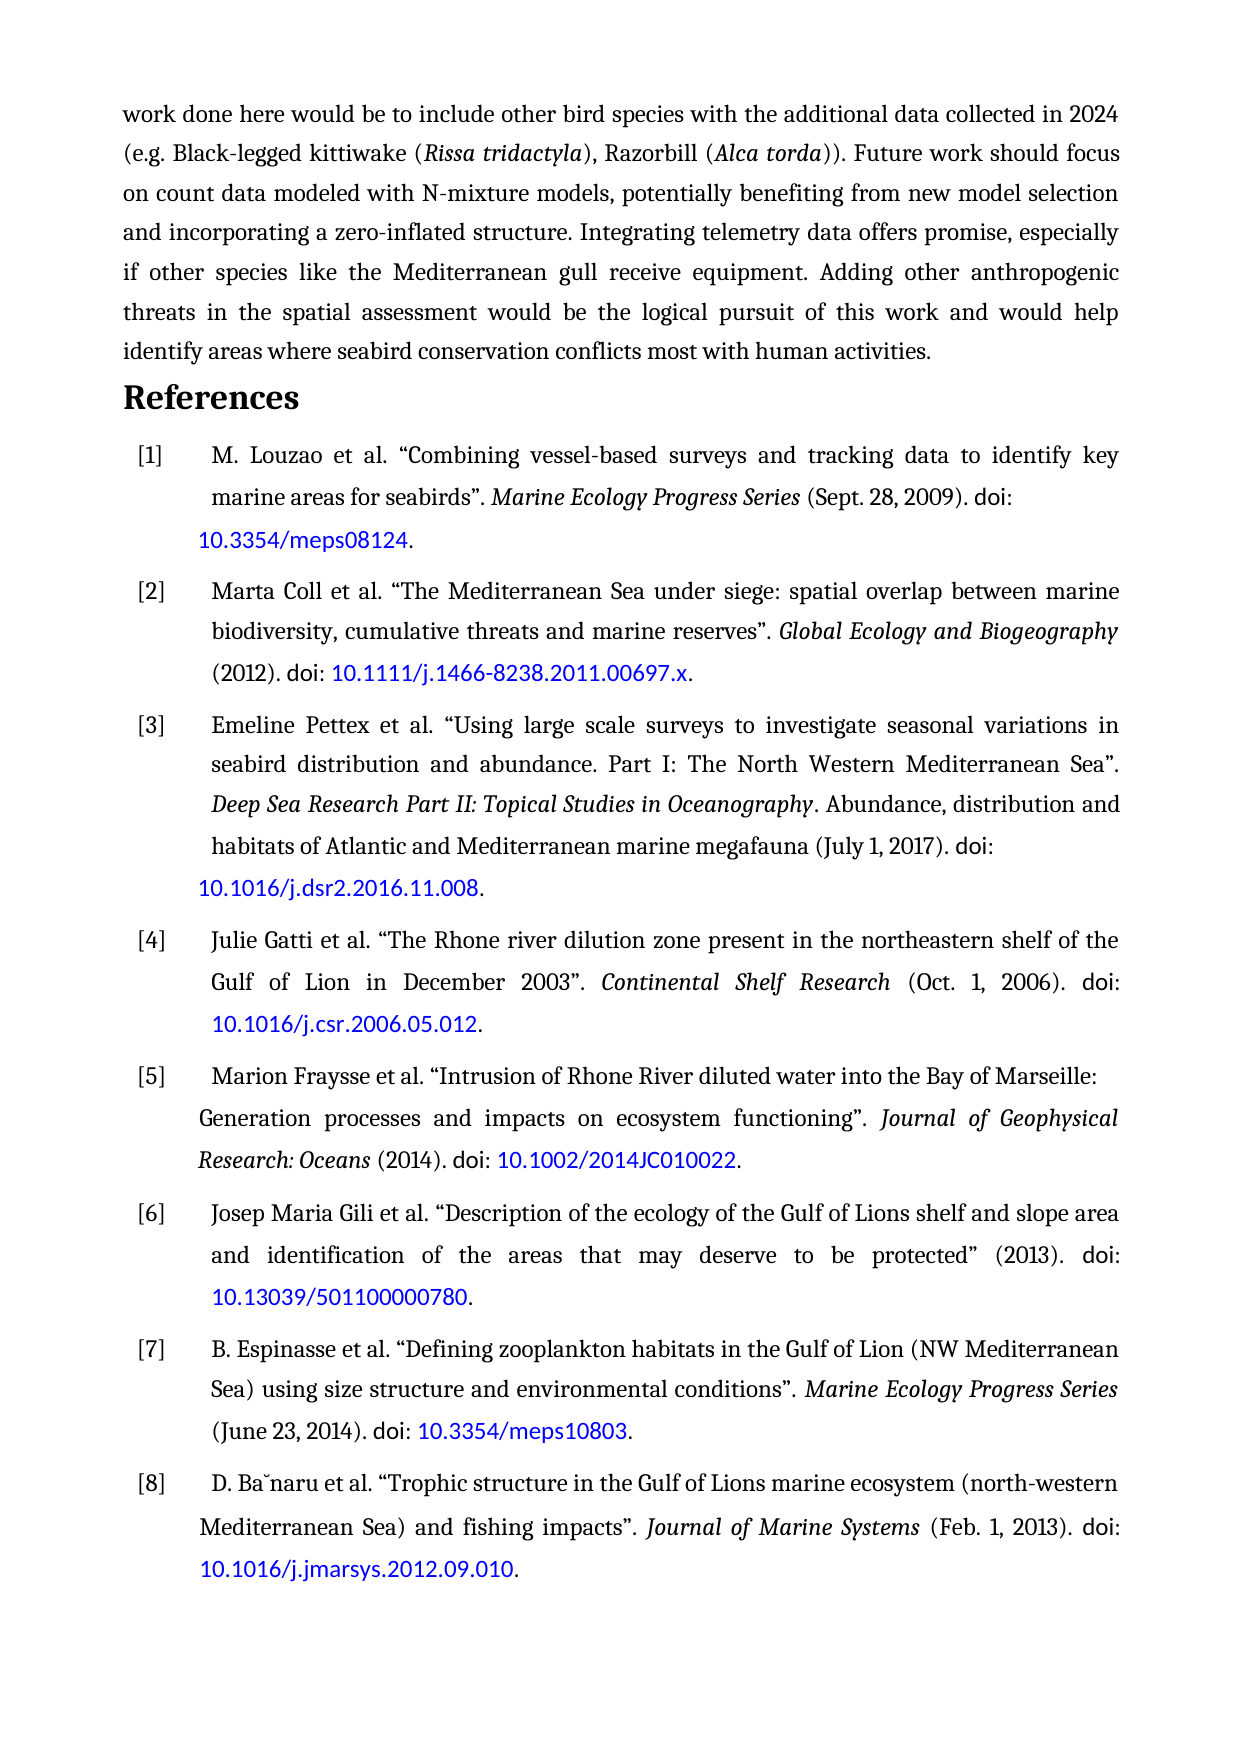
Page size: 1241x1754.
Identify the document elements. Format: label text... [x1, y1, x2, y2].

list Emeline Pettex et al. “Using large scale surveys to investigate seasonal variations in seabird distribution and abundance. Part I: The North Western Mediterranean Sea”. Deep Sea Research Part II: Topical Studies in Oceanography. Abundance, distribution and habitats of Atlantic and Mediterranean marine megafauna (July 1, 2017). doi: [137, 711, 1121, 861]
list Julie Gatti et al. “The Rhone river dilution zone present in the northeastern shelf of the Gulf of Lion in December 2003”. Continental Shelf Research (Oct. 1, 2006). doi: 10.1016/j.csr.2006.05.012. [137, 926, 1121, 1038]
list Marta Coll et al. “The Mediterranean Sea under siege: spatial overlap between marine biodiversity, cumulative threats and marine reserves”. Global Ecology and Biogeography (2012). doi: 10.1111/j.1466-8238.2011.00697.x. [137, 577, 1121, 687]
text 10.3354/meps08124. [197, 524, 1126, 554]
text Generation processes and impacts on ecosystem functioning”. Journal of Geophysical Research: Oceans (2014). doi: 10.1002/2014JC010022. [198, 1104, 1121, 1175]
subtitle References [123, 377, 1126, 418]
list Josep Maria Gili et al. “Description of the ecology of the Gulf of Lions shelf and slope area and identification of the areas that may deserve to be protected” (2013). doi: 10.13039/501100000780. [137, 1199, 1121, 1312]
list D. Ba˘naru et al. “Trophic structure in the Gulf of Lions marine ecosystem (north-western [137, 1469, 1121, 1498]
text Mediterranean Sea) and fishing impacts”. Journal of Marine Systems (Feb. 1, 2013). doi: 10.1016/j.jmarsys.2012.09.010. [199, 1512, 1121, 1584]
list B. Espinasse et al. “Defining zooplankton habitats in the Gulf of Lion (NW Mediterranean Sea) using size structure and environmental conditions”. Marine Ecology Progress Series (June 23, 2014). doi: 10.3354/meps10803. [137, 1335, 1121, 1445]
text 10.1016/j.dsr2.2016.11.008. [197, 873, 1126, 903]
list M. Louzao et al. “Combining vessel-based surveys and tracking data to identify key marine areas for seabirds”. Marine Ecology Progress Series (Sept. 28, 2009). doi: [137, 441, 1121, 512]
list Marion Fraysse et al. “Intrusion of Rhone River diluted water into the Bay of Marseille: [137, 1062, 1121, 1090]
